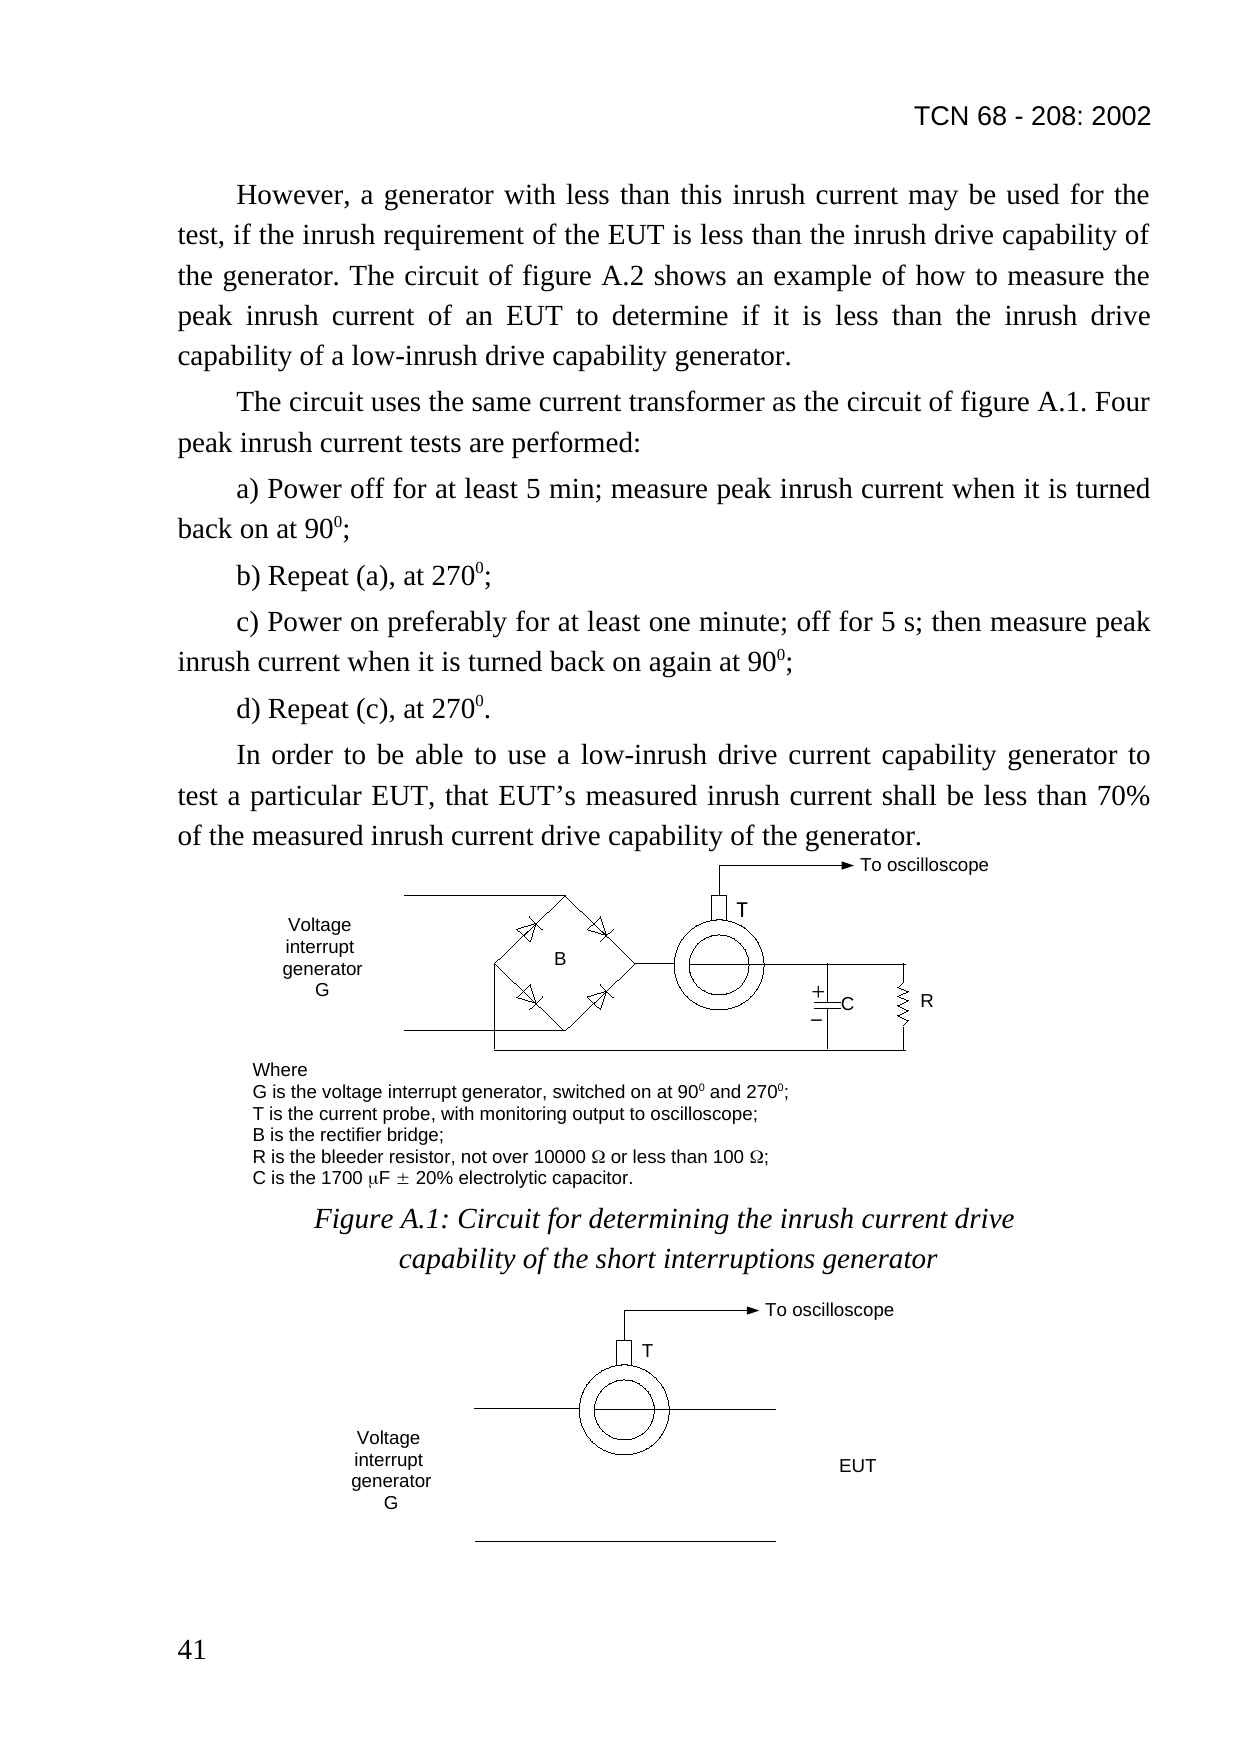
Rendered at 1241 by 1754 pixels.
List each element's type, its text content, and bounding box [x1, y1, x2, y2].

text G is the voltage interrupt generator, switched on at 900 and 2700; [252, 1081, 1152, 1102]
text where [252, 1059, 1152, 1081]
text c) Power on preferably for at least one minute; off for 5 s; then measure peak inrush current when it is turned back on again at 900; [177, 604, 1152, 678]
text However, a generator with less than this inrush current may be used for the test, if the inrush requirement of the EUT is less than the inrush drive capability of the generator. The circuit of figure A.2 shows an example of how to measure the peak inrush current of an EUT to determine if it is less than the inrush drive capability of a low-inrush drive capability generator. [177, 177, 1152, 372]
text C is the 1700 F 20% electrolytic capacitor. [252, 1167, 1152, 1189]
text b) Repeat (a), at 2700; [177, 558, 1152, 591]
text Figure A.1: Circuit for determining the inrush current drive capability of the short interruptions generator [177, 1201, 1152, 1275]
text B is the rectifier bridge; [252, 1124, 1152, 1146]
text a) Power off for at least 5 min; measure peak inrush current when it is turned back on at 900; [177, 471, 1152, 545]
text The circuit uses the same current transformer as the circuit of figure A.1. Four peak inrush current tests are performed: [177, 384, 1152, 458]
text T is the current probe, with monitoring output to oscilloscope; [252, 1102, 1152, 1124]
text In order to be able to use a low-inrush drive current capability generator to test a particular EUT, that EUT’s measured inrush current shall be less than 70% of the measured inrush current drive capability of the generator. [177, 737, 1152, 851]
text d) Repeat (c), at 2700. [177, 691, 1152, 724]
text R is the bleeder resistor, not over 10000 or less than 100 ; [252, 1146, 1152, 1167]
